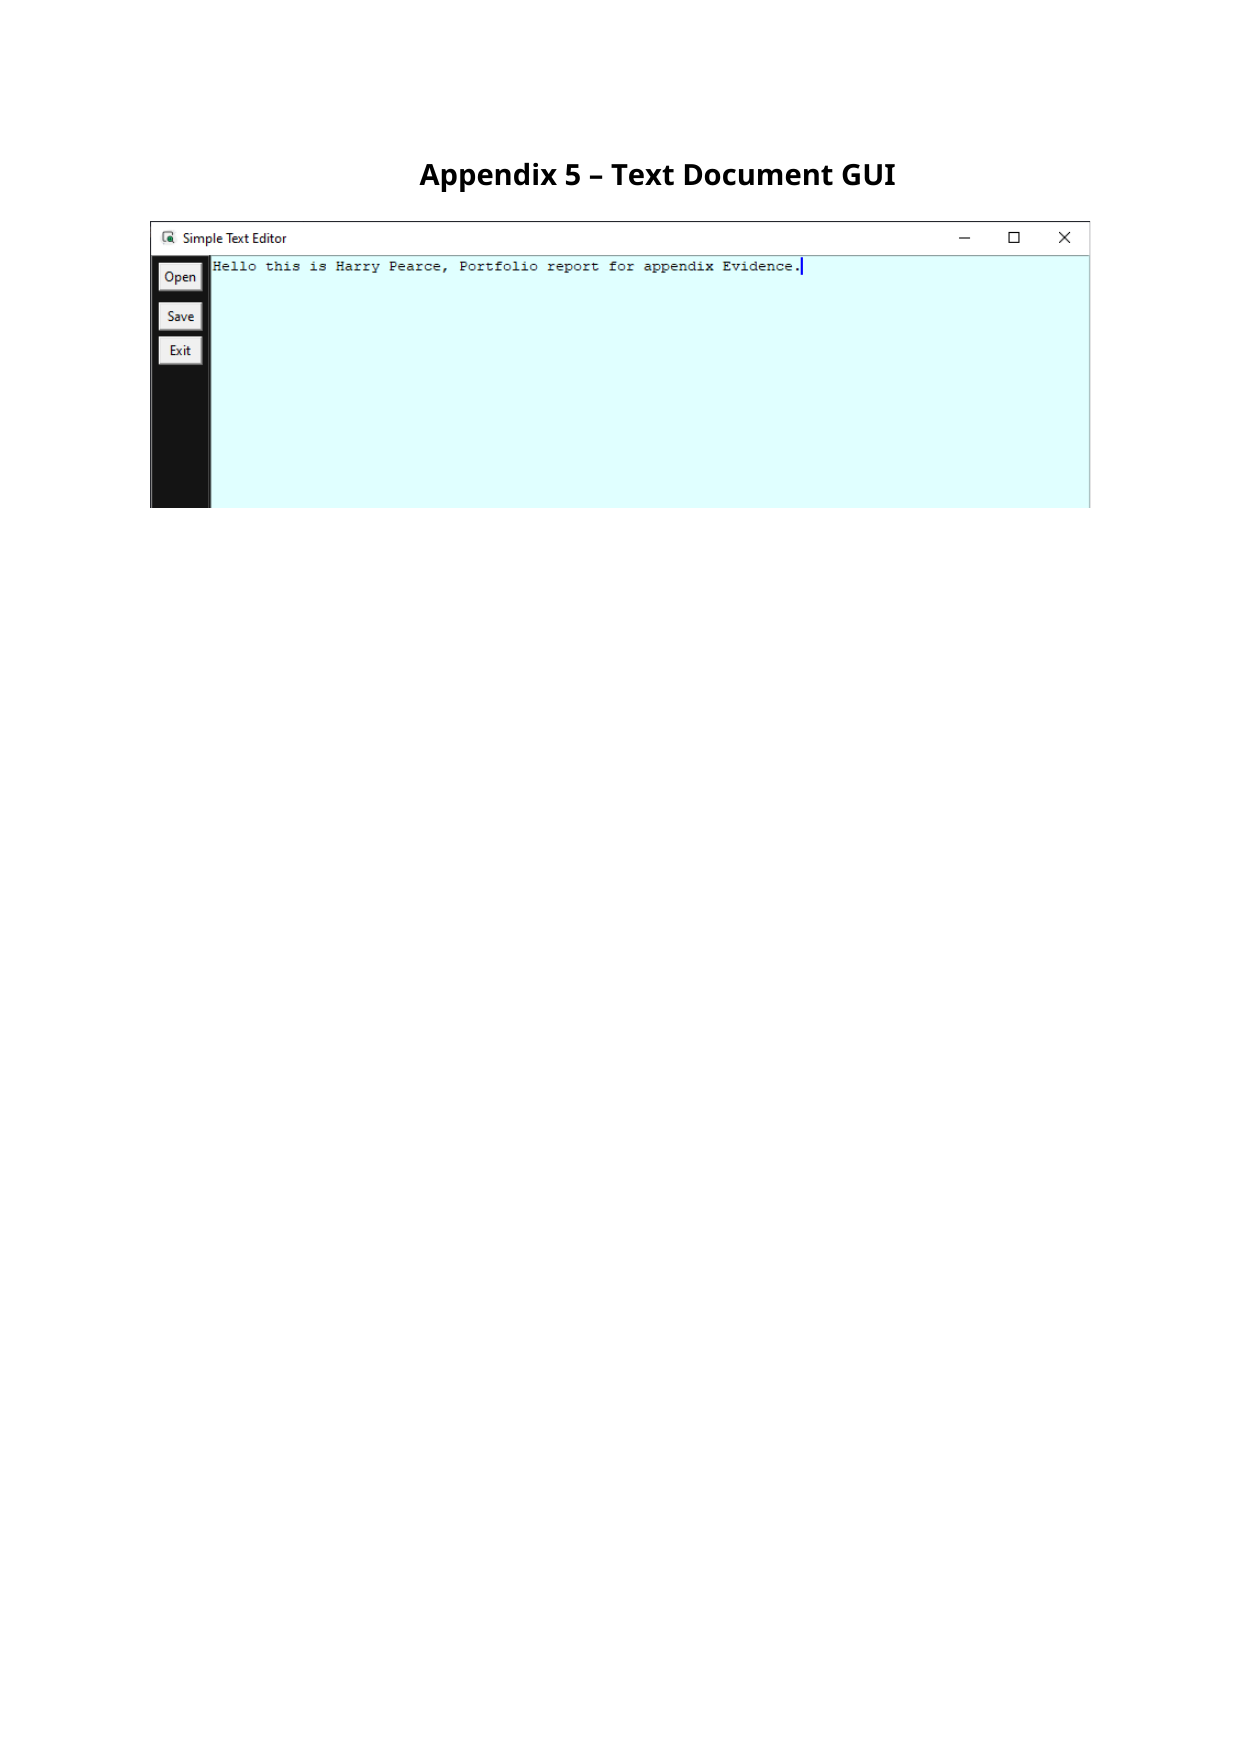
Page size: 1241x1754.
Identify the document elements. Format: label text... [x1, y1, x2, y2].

subtitle Appendix 5 – Text Document GUI [225, 154, 1090, 194]
picture [150, 221, 1091, 508]
